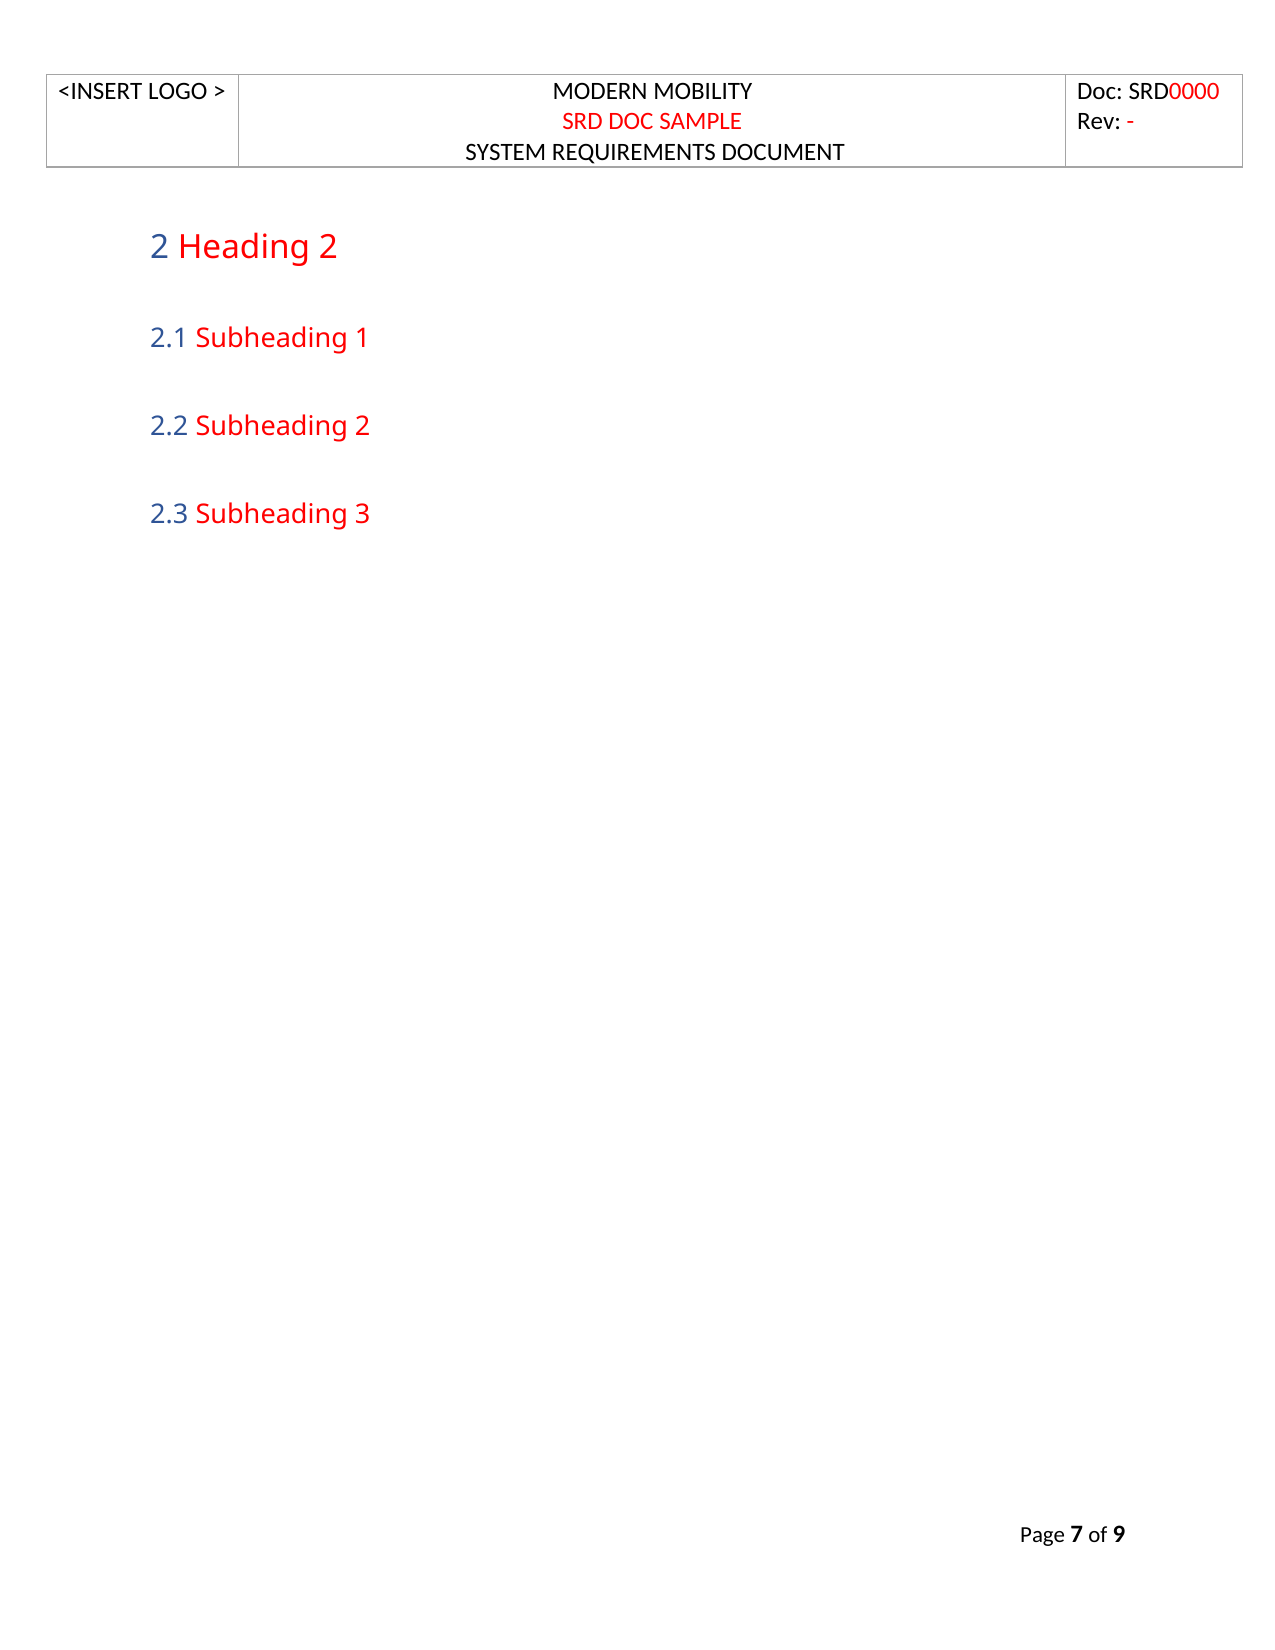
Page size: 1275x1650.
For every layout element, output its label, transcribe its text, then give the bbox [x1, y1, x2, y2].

subtitle 2 Heading 2 [150, 223, 1125, 268]
subtitle 2.1 Subheading 1 [150, 319, 1125, 356]
subtitle 2.3 Subheading 3 [150, 494, 1125, 531]
subtitle 2.2 Subheading 2 [150, 407, 1125, 443]
